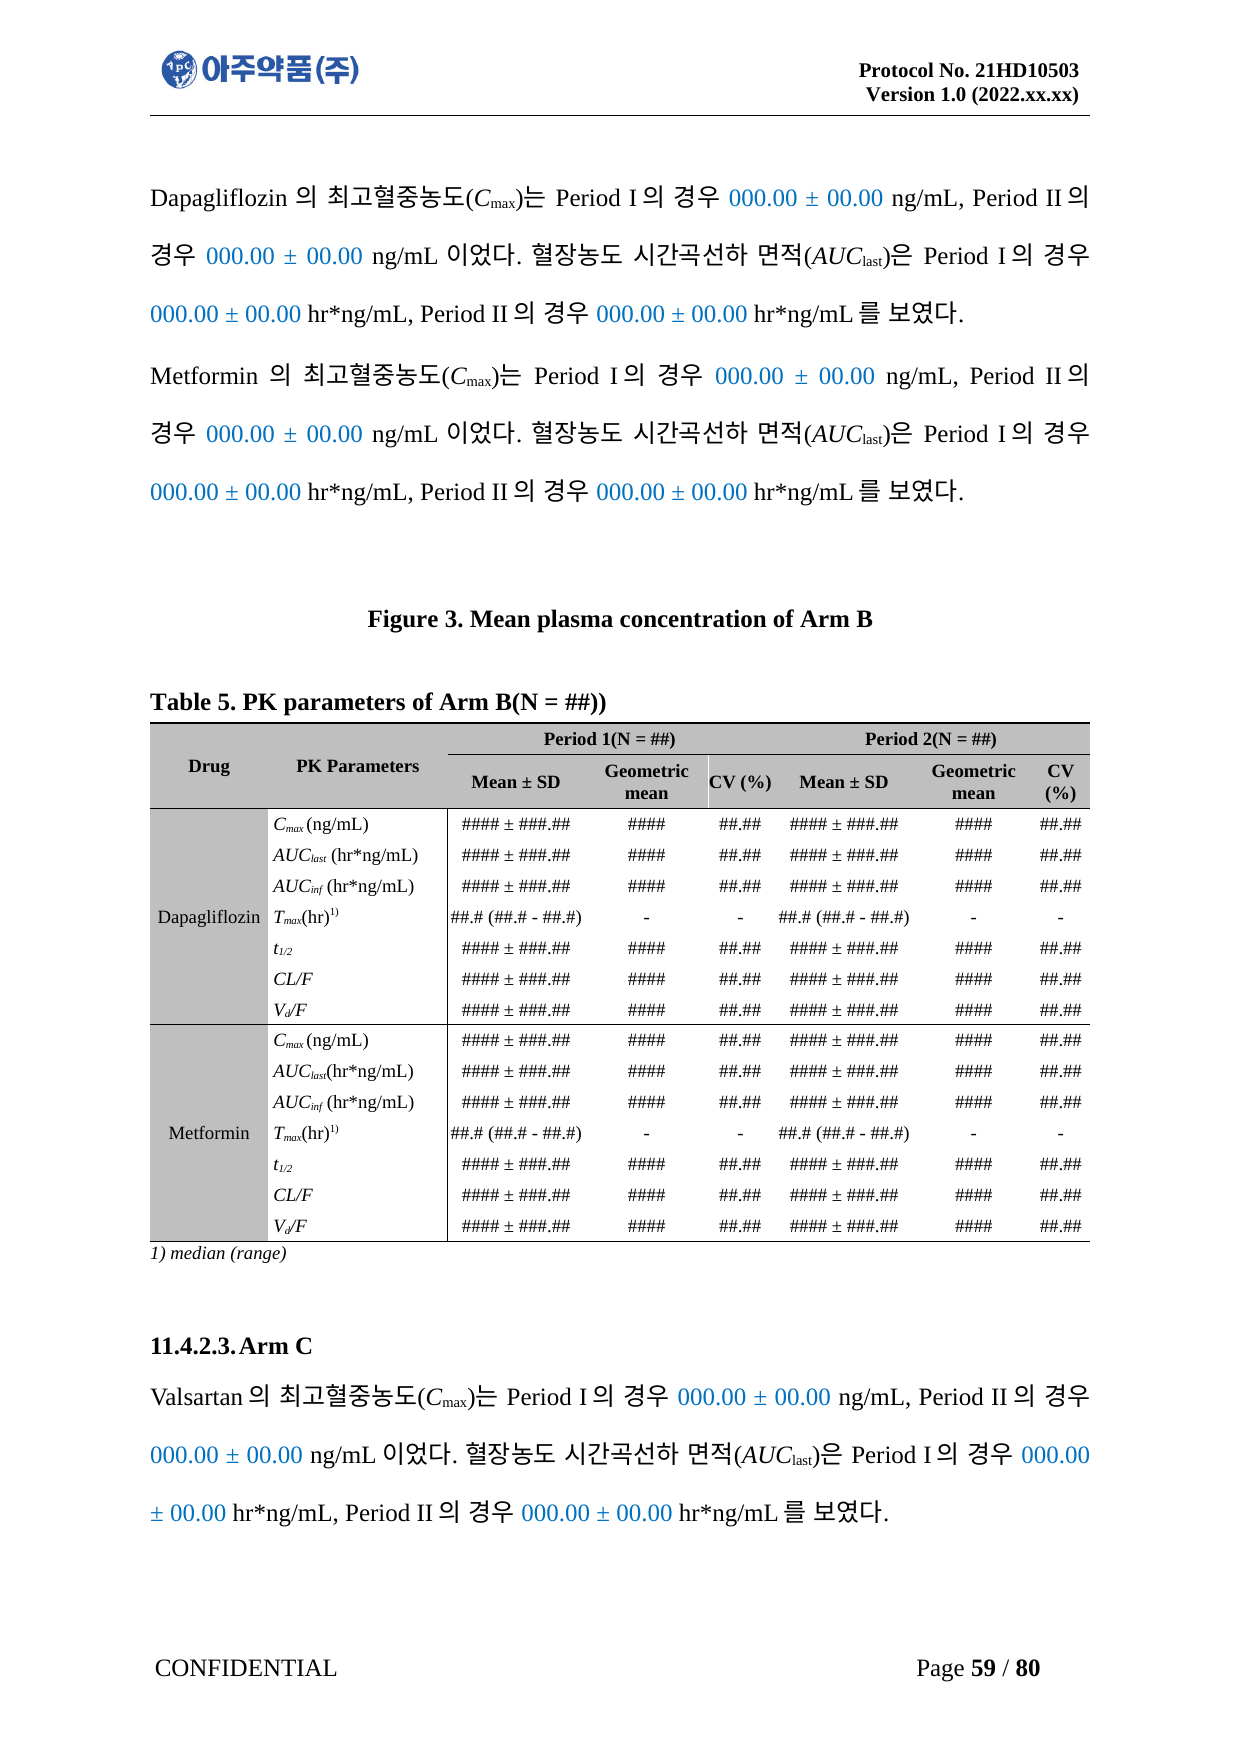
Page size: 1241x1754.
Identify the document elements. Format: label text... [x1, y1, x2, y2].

table_cell ##.## [1031, 1025, 1090, 1055]
table_cell CL/F [268, 1179, 447, 1210]
table_cell #### ± ###.## [772, 839, 916, 869]
table_cell #### [584, 870, 708, 900]
table_cell #### [916, 809, 1031, 838]
table_cell Tmax(hr)1) [268, 1117, 447, 1148]
table_cell #### [584, 1210, 708, 1241]
table_cell #### ± ###.## [448, 993, 584, 1024]
table_cell CV (%) [709, 755, 772, 808]
table_cell #### ± ###.## [772, 1210, 916, 1241]
table_cell ##.## [709, 1086, 772, 1117]
table_cell ##.## [1031, 870, 1090, 900]
table_cell #### [584, 1148, 708, 1179]
table_cell ##.## [1031, 962, 1090, 993]
table_cell ##.## [709, 993, 772, 1024]
table_cell CV (%) [1031, 755, 1090, 808]
table_cell Mean ± SD [448, 755, 584, 808]
table_cell Geometric mean [916, 755, 1031, 808]
table_cell ##.## [709, 1025, 772, 1055]
table_cell - [916, 1117, 1031, 1148]
table_cell #### ± ###.## [772, 1055, 916, 1086]
table_cell Cmax (ng/mL) [268, 809, 447, 838]
table_cell - [709, 1117, 772, 1148]
table_cell AUCinf (hr*ng/mL) [268, 1086, 447, 1117]
table_cell ##.## [709, 1148, 772, 1179]
table_cell #### [584, 839, 708, 869]
table_cell #### [916, 839, 1031, 869]
table_header Drug [150, 724, 268, 808]
table_cell ##.# (##.# - ##.#) [448, 900, 584, 931]
table_cell Dapagliflozin [150, 809, 268, 1024]
table_header PK Parameters [268, 724, 448, 808]
table_cell #### [584, 1086, 708, 1117]
table_cell #### [584, 1179, 708, 1210]
table_header Period 2(N = ##) [772, 724, 1090, 754]
table_cell ##.## [709, 931, 772, 962]
table_cell #### [584, 809, 708, 838]
table_cell ##.## [709, 1179, 772, 1210]
table_cell ##.## [1031, 1055, 1090, 1086]
table_cell Vd/F [268, 993, 447, 1024]
table_cell ##.## [1031, 1148, 1090, 1179]
table_cell ##.## [709, 1055, 772, 1086]
table_cell Geometric mean [584, 755, 708, 808]
table_cell - [584, 900, 708, 931]
table_cell ##.# (##.# - ##.#) [448, 1117, 584, 1148]
table_cell #### ± ###.## [448, 870, 584, 900]
table_cell #### [916, 962, 1031, 993]
table_cell - [1031, 1117, 1090, 1148]
table_cell #### ± ###.## [448, 1086, 584, 1117]
table_cell ##.# (##.# - ##.#) [772, 1117, 916, 1148]
table_cell #### ± ###.## [448, 1055, 584, 1086]
table_header Period 1(N = ##) [448, 724, 772, 754]
text Dapagliflozin 의 최고혈중농도(Cmax)는 Period I의 경우 000.00 ± 00.00 ng/mL, Period II의 경우 000.00 ± 00.00 ng/mL 이었다. 혈장농도 시간곡선하 면적(AUClast)은 Period I의 경우 000.00 ± 00.00 hr*ng/mL, Period II의 경우 000.00 ± 00.00 hr*ng/mL를 보였다. [150, 177, 1090, 329]
table_cell #### [916, 1210, 1031, 1241]
table_cell #### ± ###.## [448, 1179, 584, 1210]
table_cell ##.## [709, 962, 772, 993]
text Arm C [150, 1331, 1090, 1360]
table_cell - [1031, 900, 1090, 931]
table_cell - [709, 900, 772, 931]
table_cell #### [584, 1025, 708, 1055]
table_cell #### ± ###.## [772, 809, 916, 838]
table_cell ##.## [1031, 1210, 1090, 1241]
table_cell ##.## [709, 870, 772, 900]
table_cell ##.## [1031, 1086, 1090, 1117]
picture [151, 41, 370, 98]
table_cell Cmax (ng/mL) [268, 1025, 447, 1055]
table_cell #### ± ###.## [448, 1148, 584, 1179]
table_cell ##.## [1031, 1179, 1090, 1210]
table_cell #### [916, 993, 1031, 1024]
table_cell #### [916, 870, 1031, 900]
table_cell CL/F [268, 962, 447, 993]
table_cell AUCinf (hr*ng/mL) [268, 870, 447, 900]
table_cell #### ± ###.## [772, 993, 916, 1024]
table_cell AUClast(hr*ng/mL) [268, 1055, 447, 1086]
table_cell AUClast (hr*ng/mL) [268, 839, 447, 869]
table_cell - [584, 1117, 708, 1148]
table_cell #### ± ###.## [772, 931, 916, 962]
text Table 5. PK parameters of Arm B(N = ##)) [150, 687, 1090, 716]
table_cell ##.## [709, 839, 772, 869]
table_cell #### ± ###.## [448, 809, 584, 838]
table_cell ##.## [1031, 839, 1090, 869]
text Valsartan의 최고혈중농도(Cmax)는 Period I의 경우 000.00 ± 00.00 ng/mL, Period II의 경우 000.00 ± 00.00 ng/mL 이었다. 혈장농도 시간곡선하 면적(AUClast)은 Period I의 경우 000.00 ± 00.00 hr*ng/mL, Period II의 경우 000.00 ± 00.00 hr*ng/mL를 보였다. [150, 1376, 1090, 1528]
text Figure 3. Mean plasma concentration of Arm B [150, 604, 1090, 633]
table_cell #### [916, 1025, 1031, 1055]
table_cell #### [584, 962, 708, 993]
table_cell ##.## [1031, 931, 1090, 962]
table_cell ##.## [709, 1210, 772, 1241]
table_cell #### ± ###.## [772, 1025, 916, 1055]
table_cell #### ± ###.## [448, 962, 584, 993]
text Metformin 의 최고혈중농도(Cmax)는 Period I의 경우 000.00 ± 00.00 ng/mL, Period II의 경우 000.00 ± 00.00 ng/mL 이었다. 혈장농도 시간곡선하 면적(AUClast)은 Period I의 경우 000.00 ± 00.00 hr*ng/mL, Period II의 경우 000.00 ± 00.00 hr*ng/mL를 보였다. [150, 355, 1090, 507]
table_cell #### ± ###.## [772, 962, 916, 993]
table_cell #### [584, 993, 708, 1024]
table_cell t1/2 [268, 1148, 447, 1179]
table_cell ##.## [709, 809, 772, 838]
table_cell #### [916, 931, 1031, 962]
table_cell #### [584, 931, 708, 962]
text 1) median (range) [150, 1242, 1090, 1263]
table_cell Vd/F [268, 1210, 447, 1241]
table_cell #### [916, 1148, 1031, 1179]
table_cell #### ± ###.## [448, 1025, 584, 1055]
table_cell ##.## [1031, 809, 1090, 838]
table_cell Metformin [150, 1025, 268, 1241]
table_cell Tmax(hr)1) [268, 900, 447, 931]
table_cell #### ± ###.## [772, 1086, 916, 1117]
table_cell #### ± ###.## [772, 1148, 916, 1179]
table_cell #### ± ###.## [448, 1210, 584, 1241]
table_cell #### ± ###.## [772, 1179, 916, 1210]
table_cell #### [916, 1179, 1031, 1210]
table_cell ##.# (##.# - ##.#) [772, 900, 916, 931]
table_cell - [916, 900, 1031, 931]
table_cell #### ± ###.## [772, 870, 916, 900]
table_cell Mean ± SD [772, 755, 916, 808]
table_cell #### ± ###.## [448, 931, 584, 962]
table_cell #### ± ###.## [448, 839, 584, 869]
table_cell #### [916, 1086, 1031, 1117]
table_cell ##.## [1031, 993, 1090, 1024]
table_cell t1/2 [268, 931, 447, 962]
table_cell #### [584, 1055, 708, 1086]
table_cell #### [916, 1055, 1031, 1086]
